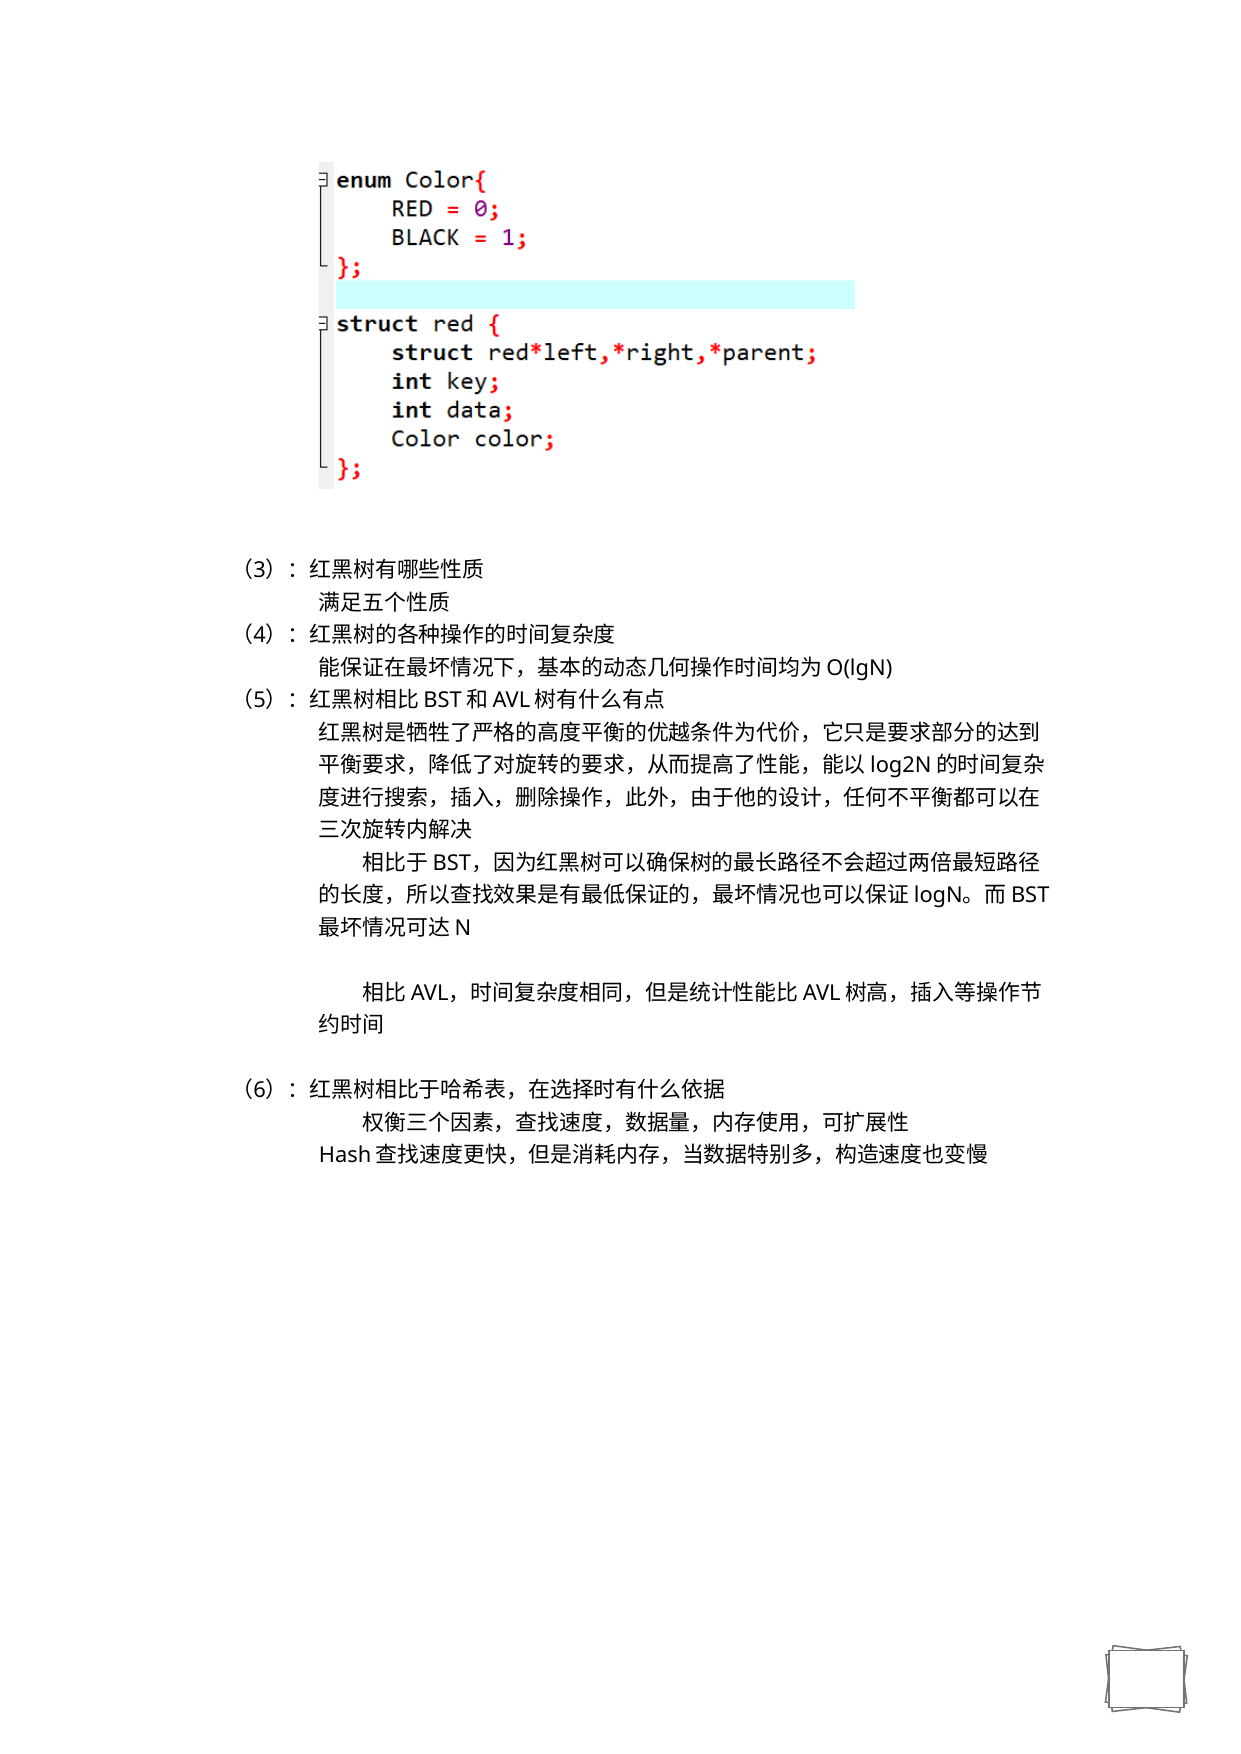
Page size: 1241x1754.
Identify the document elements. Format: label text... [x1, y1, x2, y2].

picture [318, 162, 855, 489]
text 能保证在最坏情况下，基本的动态几何操作时间均为O(lgN) [187, 649, 1053, 682]
text 相比于BST，因为红黑树可以确保树的最长路径不会超过两倍最短路径的长度，所以查找效果是有最低保证的，最坏情况也可以保证logN。而BST最坏情况可达N [319, 844, 1053, 942]
text （5）：红黑树相比BST和AVL树有什么有点 [187, 682, 1053, 714]
text （3）：红黑树有哪些性质 [187, 552, 1053, 584]
text （6）：红黑树相比于哈希表，在选择时有什么依据 [187, 1072, 1053, 1104]
text （4）：红黑树的各种操作的时间复杂度 [187, 617, 1053, 649]
text 红黑树是牺牲了严格的高度平衡的优越条件为代价，它只是要求部分的达到平衡要求，降低了对旋转的要求，从而提高了性能，能以log2N的时间复杂度进行搜索，插入，删除操作，此外，由于他的设计，任何不平衡都可以在三次旋转内解决 [319, 714, 1053, 844]
text 满足五个性质 [187, 584, 1053, 617]
text 权衡三个因素，查找速度，数据量，内存使用，可扩展性 [187, 1104, 1053, 1137]
text Hash查找速度更快，但是消耗内存，当数据特别多，构造速度也变慢 [187, 1137, 1053, 1169]
text 相比AVL，时间复杂度相同，但是统计性能比AVL树高，插入等操作节约时间 [319, 974, 1053, 1039]
